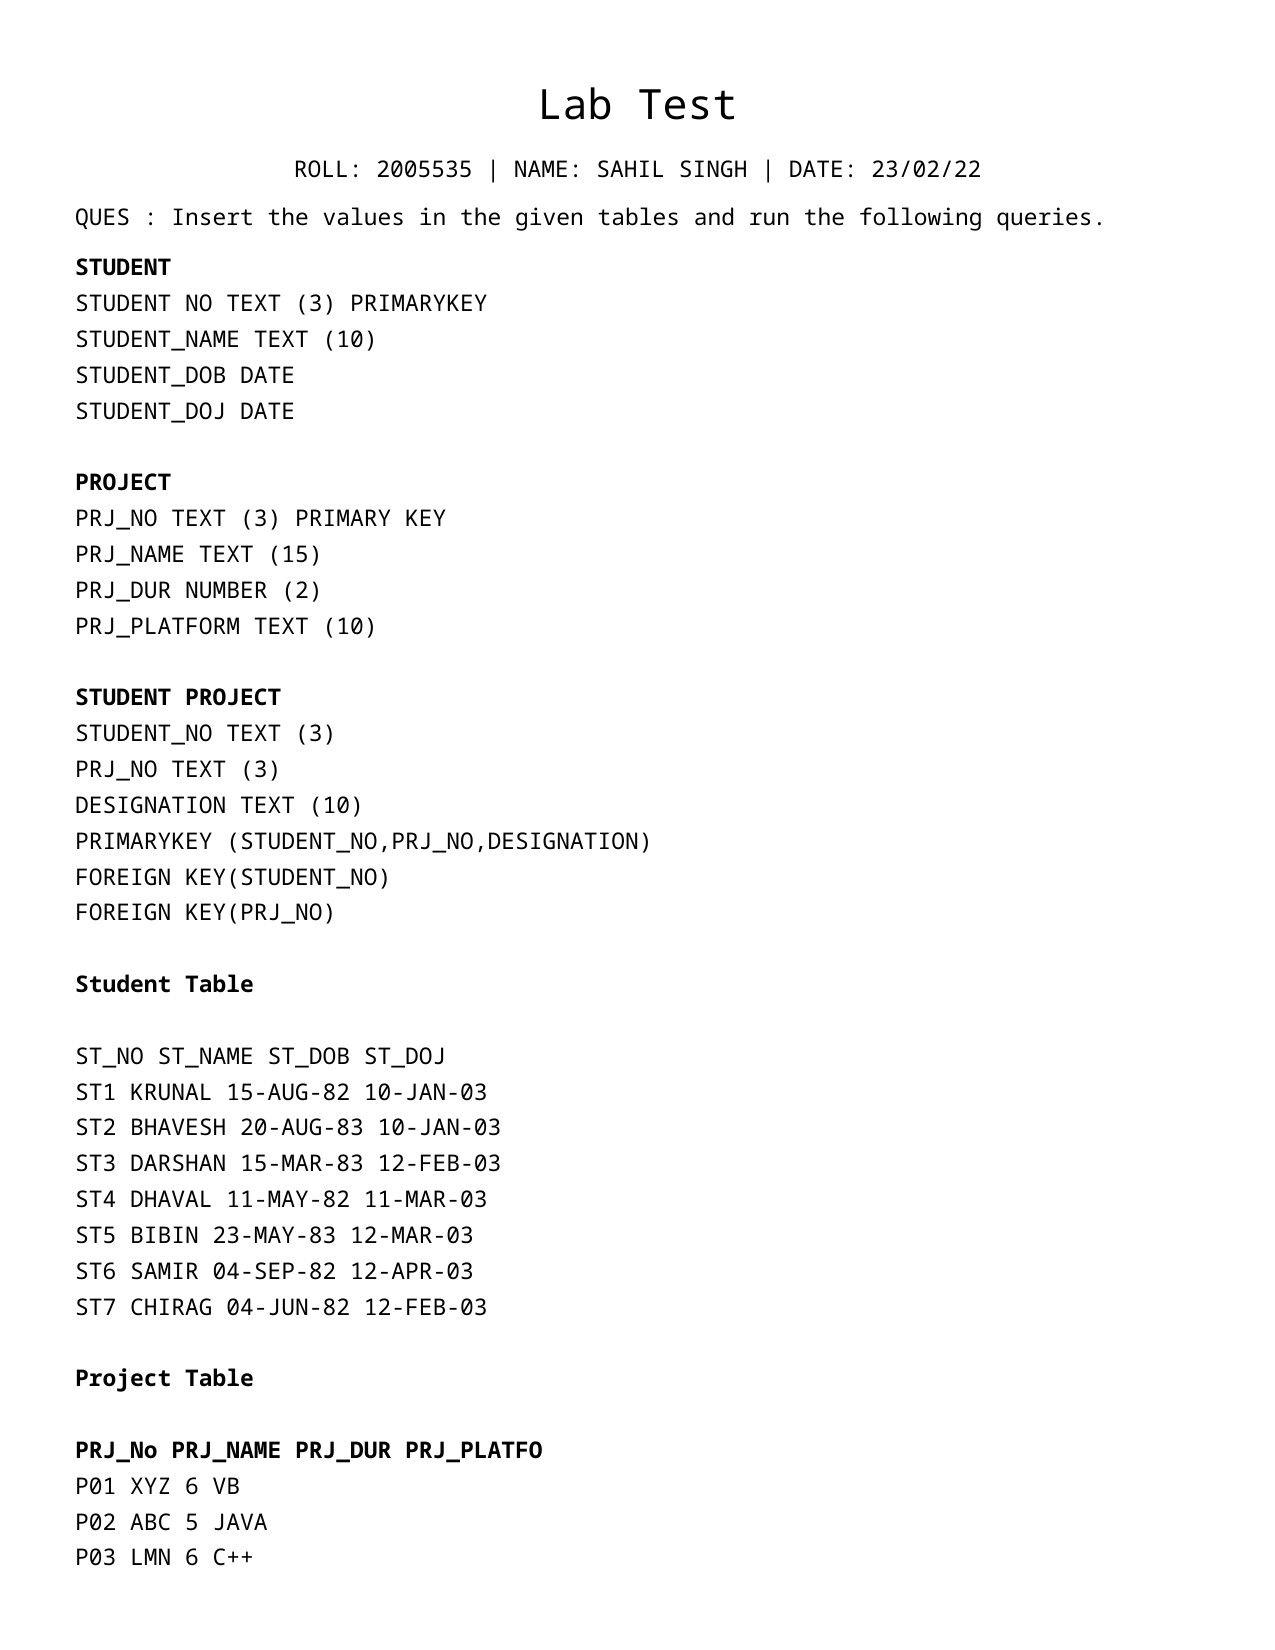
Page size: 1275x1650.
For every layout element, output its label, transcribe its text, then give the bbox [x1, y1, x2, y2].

text ST3 DARSHAN 15-MAR-83 12-FEB-03 [75, 1147, 1200, 1178]
text P01 XYZ 6 VB [75, 1469, 1200, 1501]
text Lab Test [75, 75, 1200, 132]
text ST2 BHAVESH 20-AUG-83 10-JAN-03 [75, 1111, 1200, 1142]
text STUDENT_NAME TEXT (10) [75, 323, 1200, 354]
text Project Table [75, 1362, 1200, 1393]
text DESIGNATION TEXT (10) [75, 789, 1200, 820]
text FOREIGN KEY(STUDENT_NO) [75, 860, 1200, 892]
text STUDENT_DOJ DATE [75, 394, 1200, 426]
text ST4 DHAVAL 11-MAY-82 11-MAR-03 [75, 1183, 1200, 1214]
text P03 LMN 6 C++ [75, 1541, 1200, 1572]
text STUDENT_DOB DATE [75, 359, 1200, 390]
text PRJ_No PRJ_NAME PRJ_DUR PRJ_PLATFO [75, 1434, 1200, 1465]
text PRJ_NO TEXT (3) PRIMARY KEY [75, 502, 1200, 533]
text ST_NO ST_NAME ST_DOB ST_DOJ [75, 1039, 1200, 1071]
text ST6 SAMIR 04-SEP-82 12-APR-03 [75, 1254, 1200, 1286]
text PRIMARYKEY (STUDENT_NO,PRJ_NO,DESIGNATION) [75, 824, 1200, 856]
text FOREIGN KEY(PRJ_NO) [75, 896, 1200, 927]
text PRJ_PLATFORM TEXT (10) [75, 609, 1200, 641]
text PROJECT [75, 466, 1200, 497]
text STUDENT [75, 251, 1200, 282]
text ST1 KRUNAL 15-AUG-82 10-JAN-03 [75, 1075, 1200, 1107]
text STUDENT NO TEXT (3) PRIMARYKEY [75, 287, 1200, 318]
text ST7 CHIRAG 04-JUN-82 12-FEB-03 [75, 1290, 1200, 1322]
text PRJ_NAME TEXT (15) [75, 538, 1200, 569]
text PRJ_DUR NUMBER (2) [75, 574, 1200, 605]
text PRJ_NO TEXT (3) [75, 753, 1200, 784]
text P02 ABC 5 JAVA [75, 1505, 1200, 1537]
text STUDENT PROJECT [75, 681, 1200, 712]
text QUES : Insert the values in the given tables and run the following queries. [75, 201, 1200, 232]
text STUDENT_NO TEXT (3) [75, 717, 1200, 748]
text ROLL: 2005535 | NAME: SAHIL SINGH | DATE: 23/02/22 [75, 153, 1200, 184]
text Student Table [75, 968, 1200, 999]
text ST5 BIBIN 23-MAY-83 12-MAR-03 [75, 1219, 1200, 1250]
